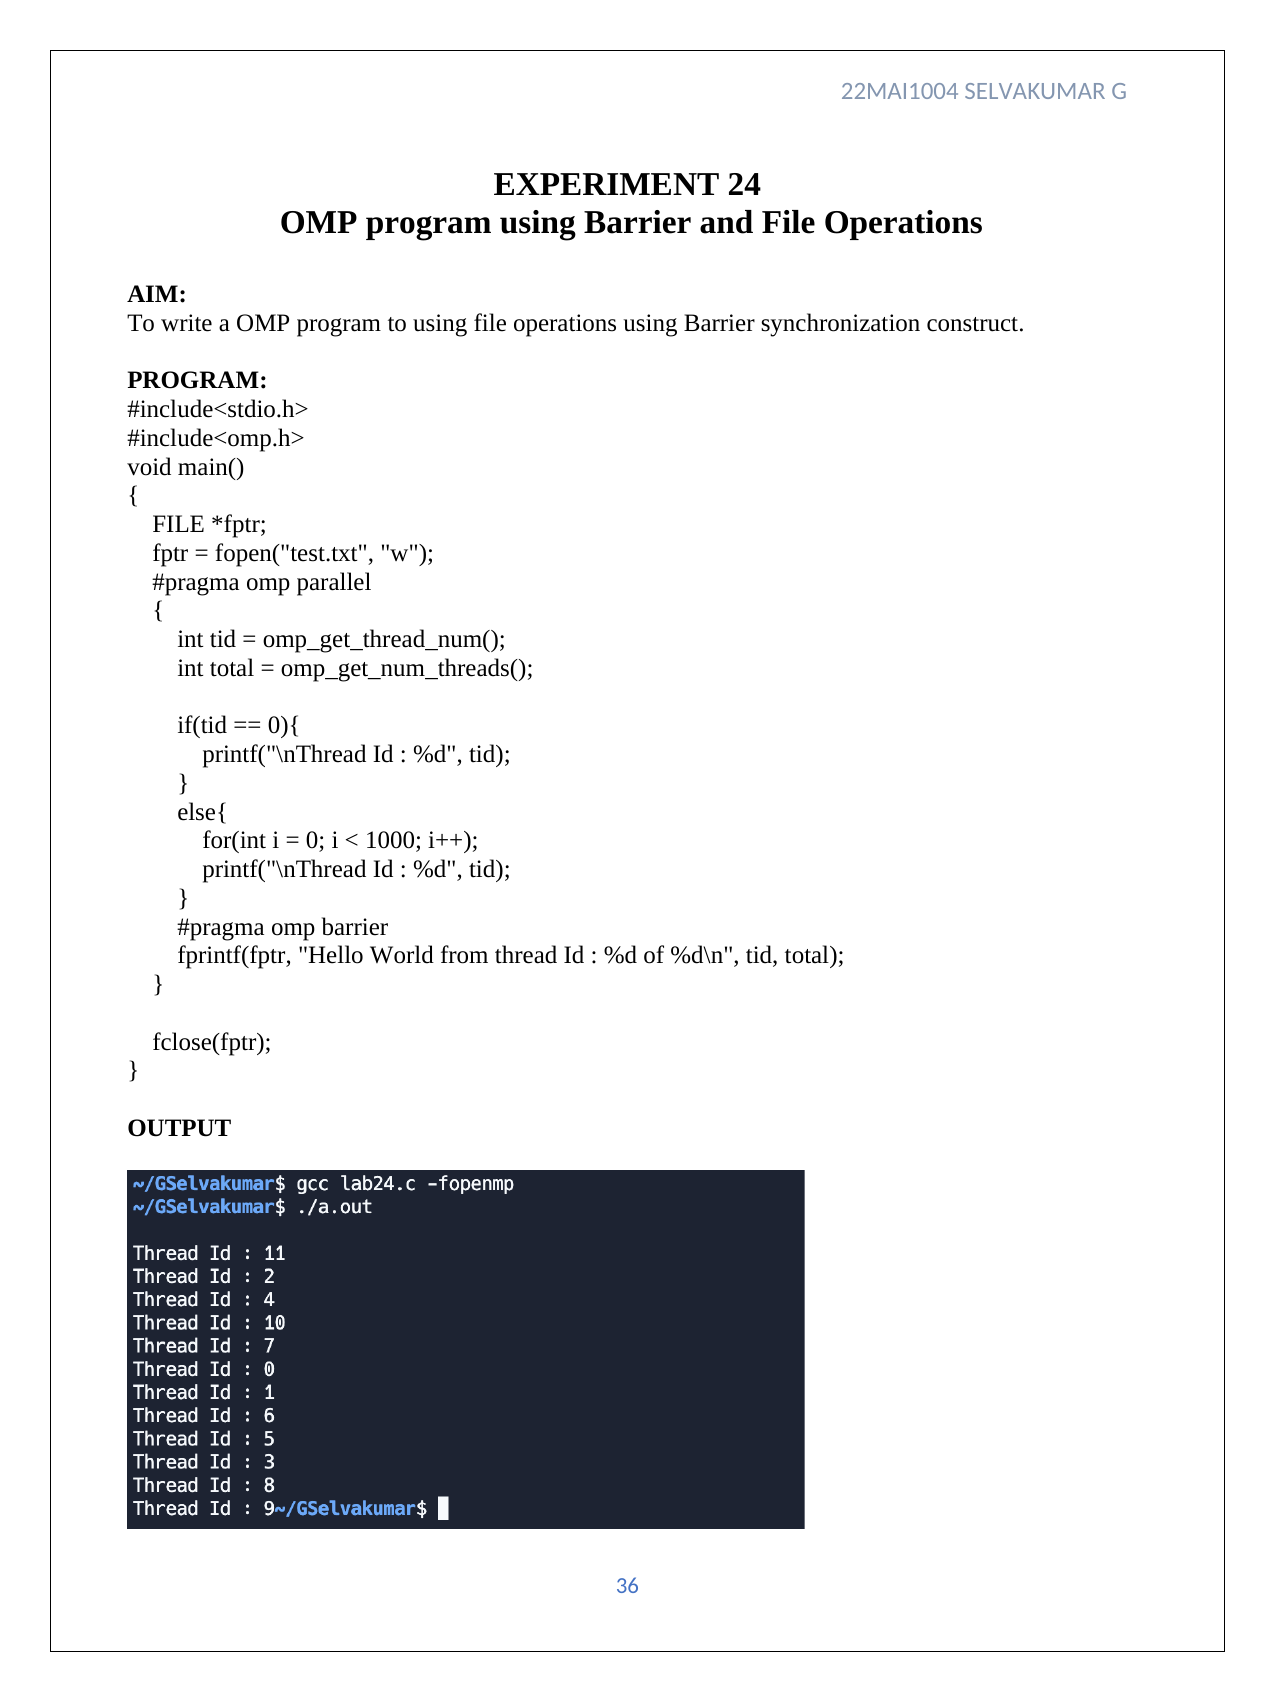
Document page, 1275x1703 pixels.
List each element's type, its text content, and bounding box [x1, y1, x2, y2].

text fprintf(fptr, "Hello World from thread Id : %d of %d\n", tid, total); [127, 940, 1127, 969]
text OMP program using Barrier and File Operations [127, 202, 1127, 241]
text { [127, 480, 1127, 509]
text { [127, 595, 1127, 624]
text } [127, 1055, 1127, 1084]
text #include<omp.h> [127, 423, 1127, 452]
text else{ [127, 797, 1127, 825]
text fclose(fptr); [127, 1027, 1127, 1055]
text void main() [127, 452, 1127, 480]
text printf("\nThread Id : %d", tid); [127, 854, 1127, 883]
text #pragma omp parallel [127, 567, 1127, 595]
text } [127, 969, 1127, 998]
text int tid = omp_get_thread_num(); [127, 624, 1127, 653]
text #include<stdio.h> [127, 394, 1127, 423]
text if(tid == 0){ [127, 710, 1127, 739]
text printf("\nThread Id : %d", tid); [127, 739, 1127, 768]
picture [127, 1170, 805, 1529]
text } [127, 883, 1127, 912]
text EXPERIMENT 24 [127, 164, 1127, 202]
text PROGRAM: [127, 365, 1127, 394]
text AIM: [127, 279, 1127, 308]
text #pragma omp barrier [127, 912, 1127, 940]
text } [127, 768, 1127, 797]
text for(int i = 0; i < 1000; i++); [127, 825, 1127, 854]
text FILE *fptr; [127, 509, 1127, 538]
text fptr = fopen("test.txt", "w"); [127, 538, 1127, 567]
text To write a OMP program to using file operations using Barrier synchronization construct. [127, 308, 1127, 337]
text OUTPUT [127, 1113, 1127, 1142]
text int total = omp_get_num_threads(); [127, 653, 1127, 682]
